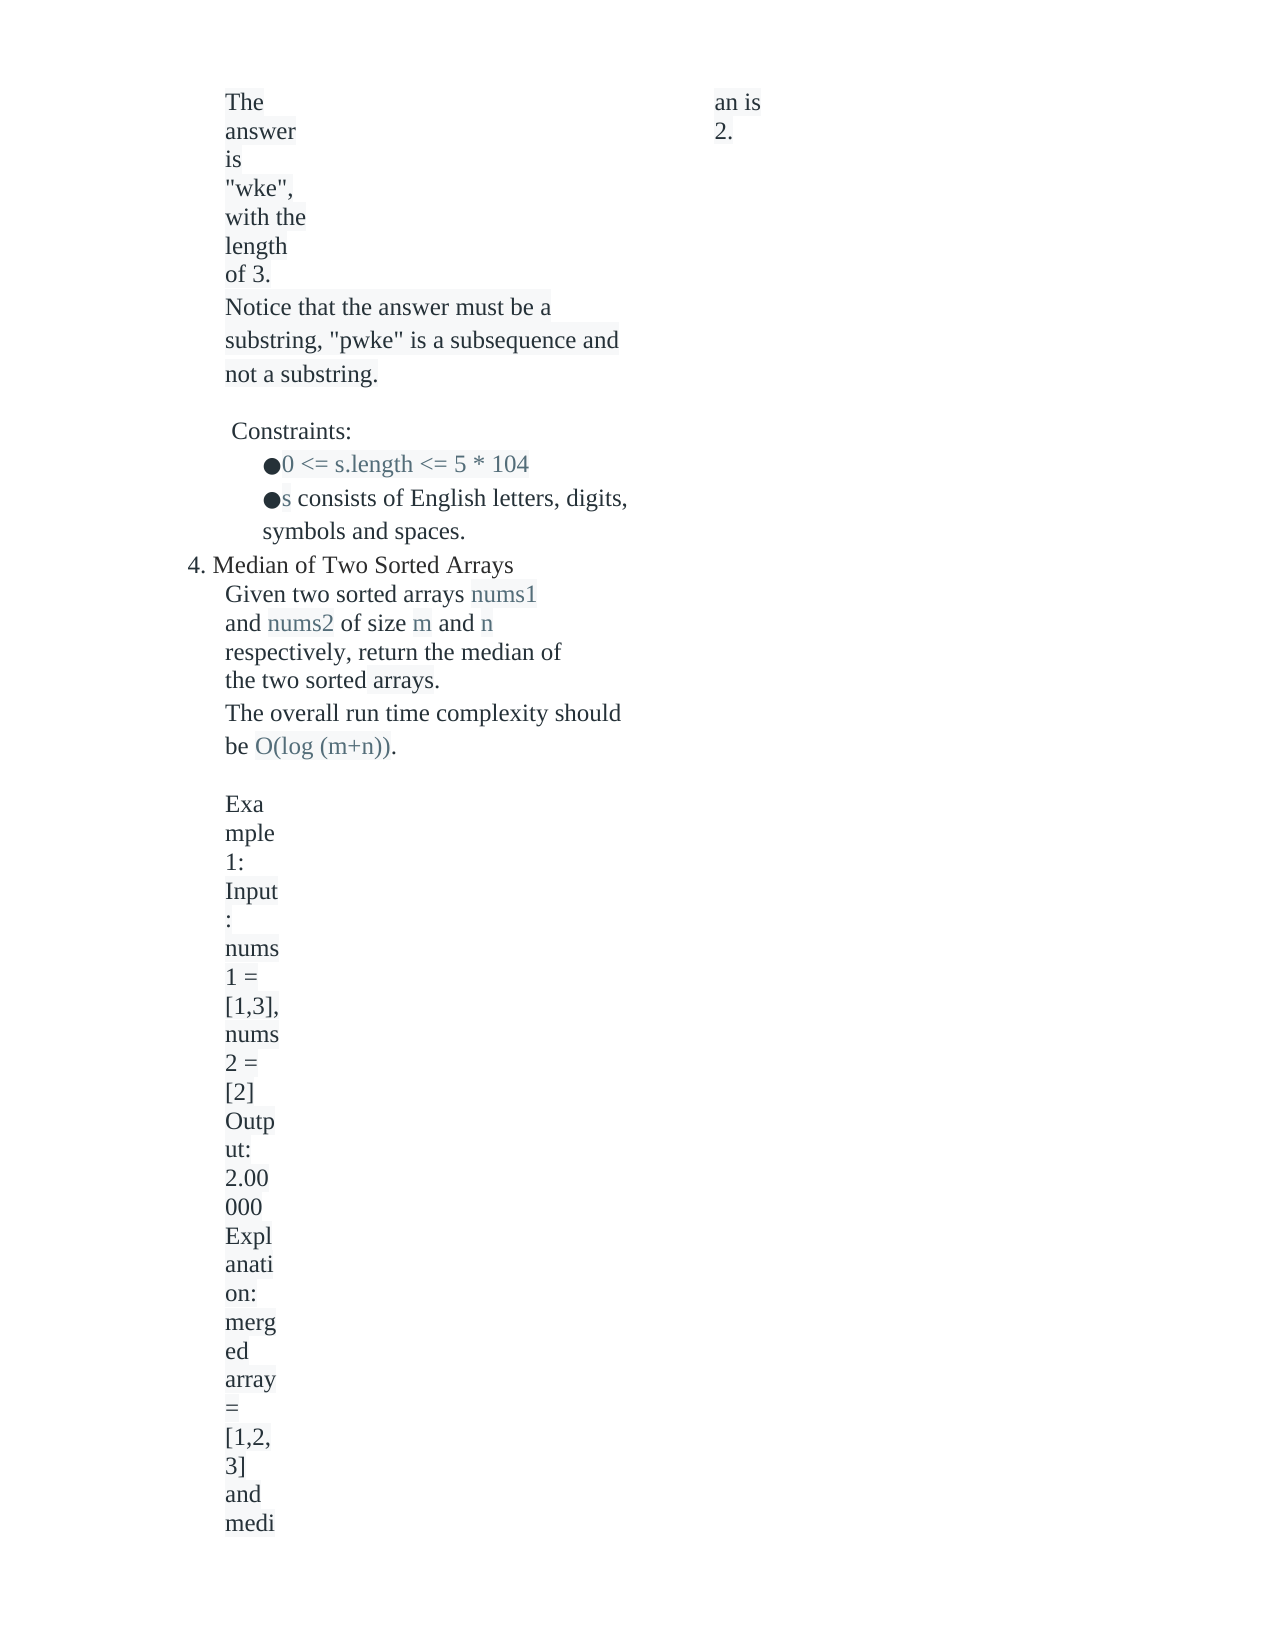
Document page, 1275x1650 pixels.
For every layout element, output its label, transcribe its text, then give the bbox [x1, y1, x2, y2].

text Example 1: Input: nums1 = [1,3], nums2 = [2] Output: 2.00000 Explanation: merged array = [1,2,3] and median is 2. [225, 790, 279, 934]
text ●s consists of English letters, digits, symbols and spaces. [262, 479, 639, 546]
text Notice that the answer must be a substring, "pwke" is a subsequence and not a substring. [225, 289, 639, 389]
text Example 1: Input: nums1 = [1,3], nums2 = [2] Output: 2.00000 Explanation: merged array = [1,2,3] and median is 2. [225, 1049, 279, 1537]
text The overall run time complexity should be O(log (m+n)). [225, 694, 639, 761]
text Example 3: Input: s = "pwwkew" Output: 3 Explanation: The answer is "wke", with the length of 3. [225, 87, 309, 289]
text Constraints: [225, 413, 639, 446]
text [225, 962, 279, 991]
text ●0 <= s.length <= 5 * 104 [262, 446, 639, 479]
text 4. Median of Two Sorted Arrays Given two sorted arrays nums1 and nums2 of size m and n respectively, return the median of the two sorted arrays. [187, 551, 564, 694]
